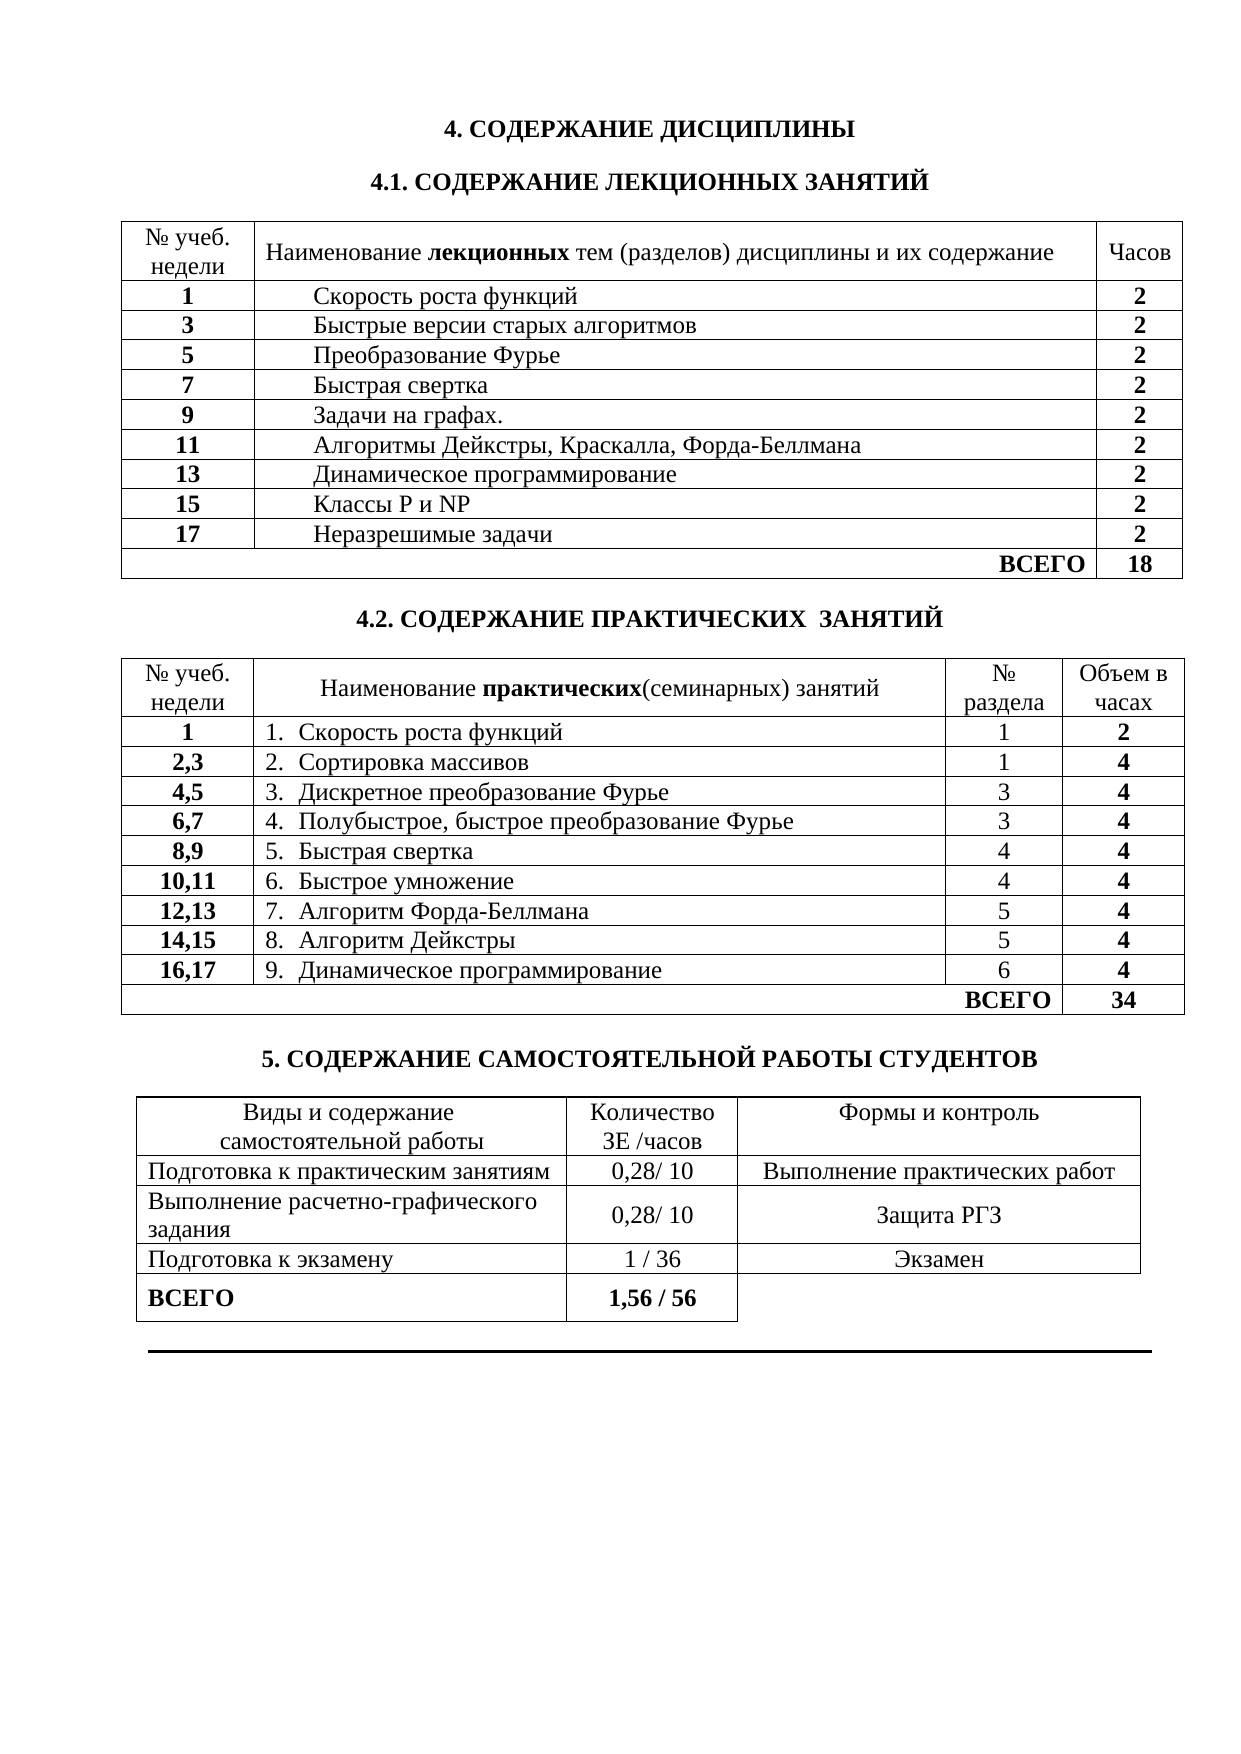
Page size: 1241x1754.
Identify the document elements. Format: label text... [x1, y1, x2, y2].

table_cell Защита РГЗ [738, 1186, 1140, 1243]
table_cell Скорость роста функций [255, 281, 1096, 309]
table_cell 2 [1097, 519, 1182, 548]
table_cell 5 [122, 340, 254, 369]
table_cell 3 [946, 806, 1062, 835]
table_cell 1,56 / 56 [567, 1274, 737, 1321]
text 5. СОДЕРЖАНИЕ САМОСТОЯТЕЛЬНОЙ РАБОТЫ СТУДЕНТОВ [148, 1044, 1152, 1072]
table_header Количество ЗЕ /часов [567, 1098, 737, 1155]
table_cell Алгоритм Форда-Беллмана [254, 896, 945, 924]
table_cell 2 [1097, 311, 1182, 339]
table_cell 4 [1063, 836, 1184, 865]
table_cell 2 [1097, 370, 1182, 399]
table_cell 4 [1063, 926, 1184, 954]
table_cell Скорость роста функций [254, 717, 945, 746]
table_cell Неразрешимые задачи [255, 519, 1096, 548]
table_cell 9 [122, 400, 254, 429]
table_cell Сортировка массивов [254, 747, 945, 776]
table_cell 4,5 [122, 777, 253, 805]
table_cell Алгоритмы Дейкстры, Краскалла, Форда-Беллмана [255, 430, 1096, 458]
table_header Наименование практических(семинарных) занятий [254, 659, 945, 716]
table_cell 1 [122, 281, 254, 309]
table_cell 10,11 [122, 866, 253, 895]
table_header Часов [1097, 222, 1182, 280]
table_cell 4 [946, 836, 1062, 865]
table_cell Экзамен [738, 1244, 1140, 1273]
table_cell 5 [946, 926, 1062, 954]
table_cell Подготовка к экзамену [137, 1244, 566, 1273]
table_cell 4 [1063, 806, 1184, 835]
table_cell Алгоритм Дейкстры [254, 926, 945, 954]
table_header № учеб. недели [122, 659, 253, 716]
table_cell 2 [1097, 430, 1182, 458]
table_cell Динамическое программирование [255, 460, 1096, 488]
table_cell 2 [1097, 460, 1182, 488]
table_cell 8,9 [122, 836, 253, 865]
table_header Виды и содержание самостоятельной работы [137, 1098, 566, 1155]
table_cell 0,28/ 10 [567, 1156, 737, 1185]
text 4.2. СОДЕРЖАНИЕ Практических ЗАНЯТИЙ [148, 604, 1152, 632]
table_cell 14,15 [122, 926, 253, 954]
table_cell 3 [946, 777, 1062, 805]
table_cell Задачи на графах. [255, 400, 1096, 429]
table_cell ВСЕГО [137, 1274, 566, 1321]
table_cell Выполнение практических работ [738, 1156, 1140, 1185]
table_header № раздела [946, 659, 1062, 716]
table_cell 2 [1063, 717, 1184, 746]
table_cell 3 [122, 311, 254, 339]
table_cell 13 [122, 460, 254, 488]
table_cell 15 [122, 489, 254, 518]
table_cell 18 [1097, 549, 1182, 578]
table_header Объем в часах [1063, 659, 1184, 716]
table_cell 6,7 [122, 806, 253, 835]
table_cell 12,13 [122, 896, 253, 924]
table_cell 6 [946, 955, 1062, 984]
table_cell 34 [1063, 985, 1184, 1014]
table_cell 2 [1097, 281, 1182, 309]
table_cell Выполнение расчетно-графического задания [137, 1186, 566, 1243]
table_cell Динамическое программирование [254, 955, 945, 984]
text 4. Содержание дисциплины [148, 114, 1152, 142]
table_cell 17 [122, 519, 254, 548]
table_cell 0,28/ 10 [567, 1186, 737, 1243]
table_cell 2 [1097, 400, 1182, 429]
table_cell 11 [122, 430, 254, 458]
table_cell 5 [946, 896, 1062, 924]
table_cell Подготовка к практическим занятиям [137, 1156, 566, 1185]
table_cell Быстрая свертка [255, 370, 1096, 399]
table_cell Преобразование Фурье [255, 340, 1096, 369]
table_cell 2 [1097, 489, 1182, 518]
table_cell Полубыстрое, быстрое преобразование Фурье [254, 806, 945, 835]
table_header № учеб. недели [122, 222, 254, 280]
table_cell 2,3 [122, 747, 253, 776]
table_header Наименование лекционных тем (разделов) дисциплины и их содержание [255, 222, 1096, 280]
table_cell 1 [946, 717, 1062, 746]
table_cell 7 [122, 370, 254, 399]
table_cell 2 [1097, 340, 1182, 369]
table_cell 4 [1063, 896, 1184, 924]
table_header Формы и контроль [738, 1098, 1140, 1155]
table_cell ВСЕГО [122, 985, 1062, 1014]
table_cell Классы P и NP [255, 489, 1096, 518]
table_cell 1 [122, 717, 253, 746]
table_cell Быстрое умножение [254, 866, 945, 895]
table_cell 4 [1063, 777, 1184, 805]
table_cell Быстрая свертка [254, 836, 945, 865]
table_cell 4 [1063, 955, 1184, 984]
table_cell 4 [1063, 747, 1184, 776]
text 4.1. СОДЕРЖАНИЕ ЛЕКЦИОННЫХ ЗАНЯТИЙ [148, 167, 1152, 196]
table_cell Дискретное преобразование Фурье [254, 777, 945, 805]
table_cell ВСЕГО [122, 549, 1096, 578]
table_cell 4 [1063, 866, 1184, 895]
table_cell 1 [946, 747, 1062, 776]
table_cell 16,17 [122, 955, 253, 984]
table_cell Быстрые версии старых алгоритмов [255, 311, 1096, 339]
table_cell 1 / 36 [567, 1244, 737, 1273]
table_cell 4 [946, 866, 1062, 895]
